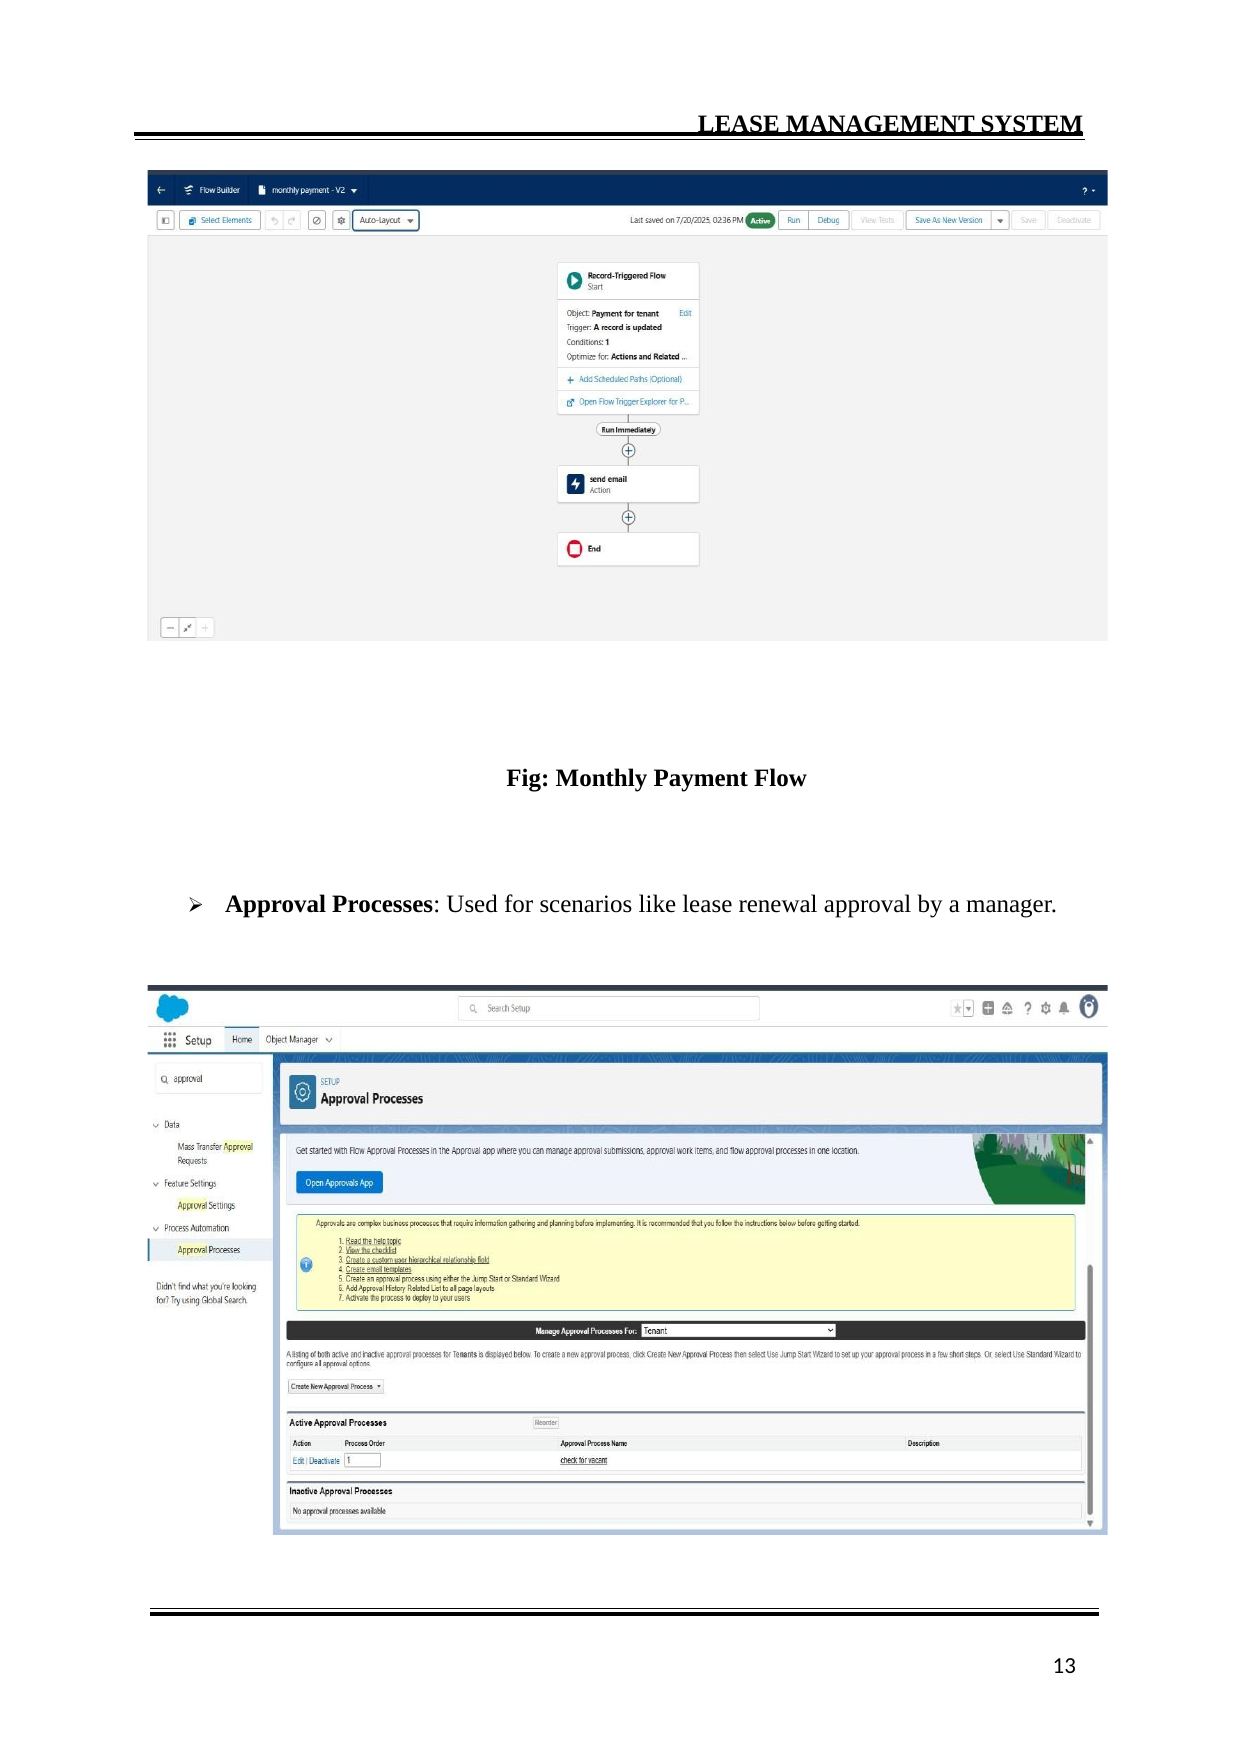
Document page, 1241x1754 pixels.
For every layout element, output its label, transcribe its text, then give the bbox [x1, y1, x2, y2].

picture [147, 170, 1108, 641]
list Approval Processes: Used for scenarios like lease renewal approval by a manager. [187, 889, 1109, 918]
subtitle Fig: Monthly Payment Flow [201, 763, 1112, 791]
picture [147, 985, 1108, 1535]
